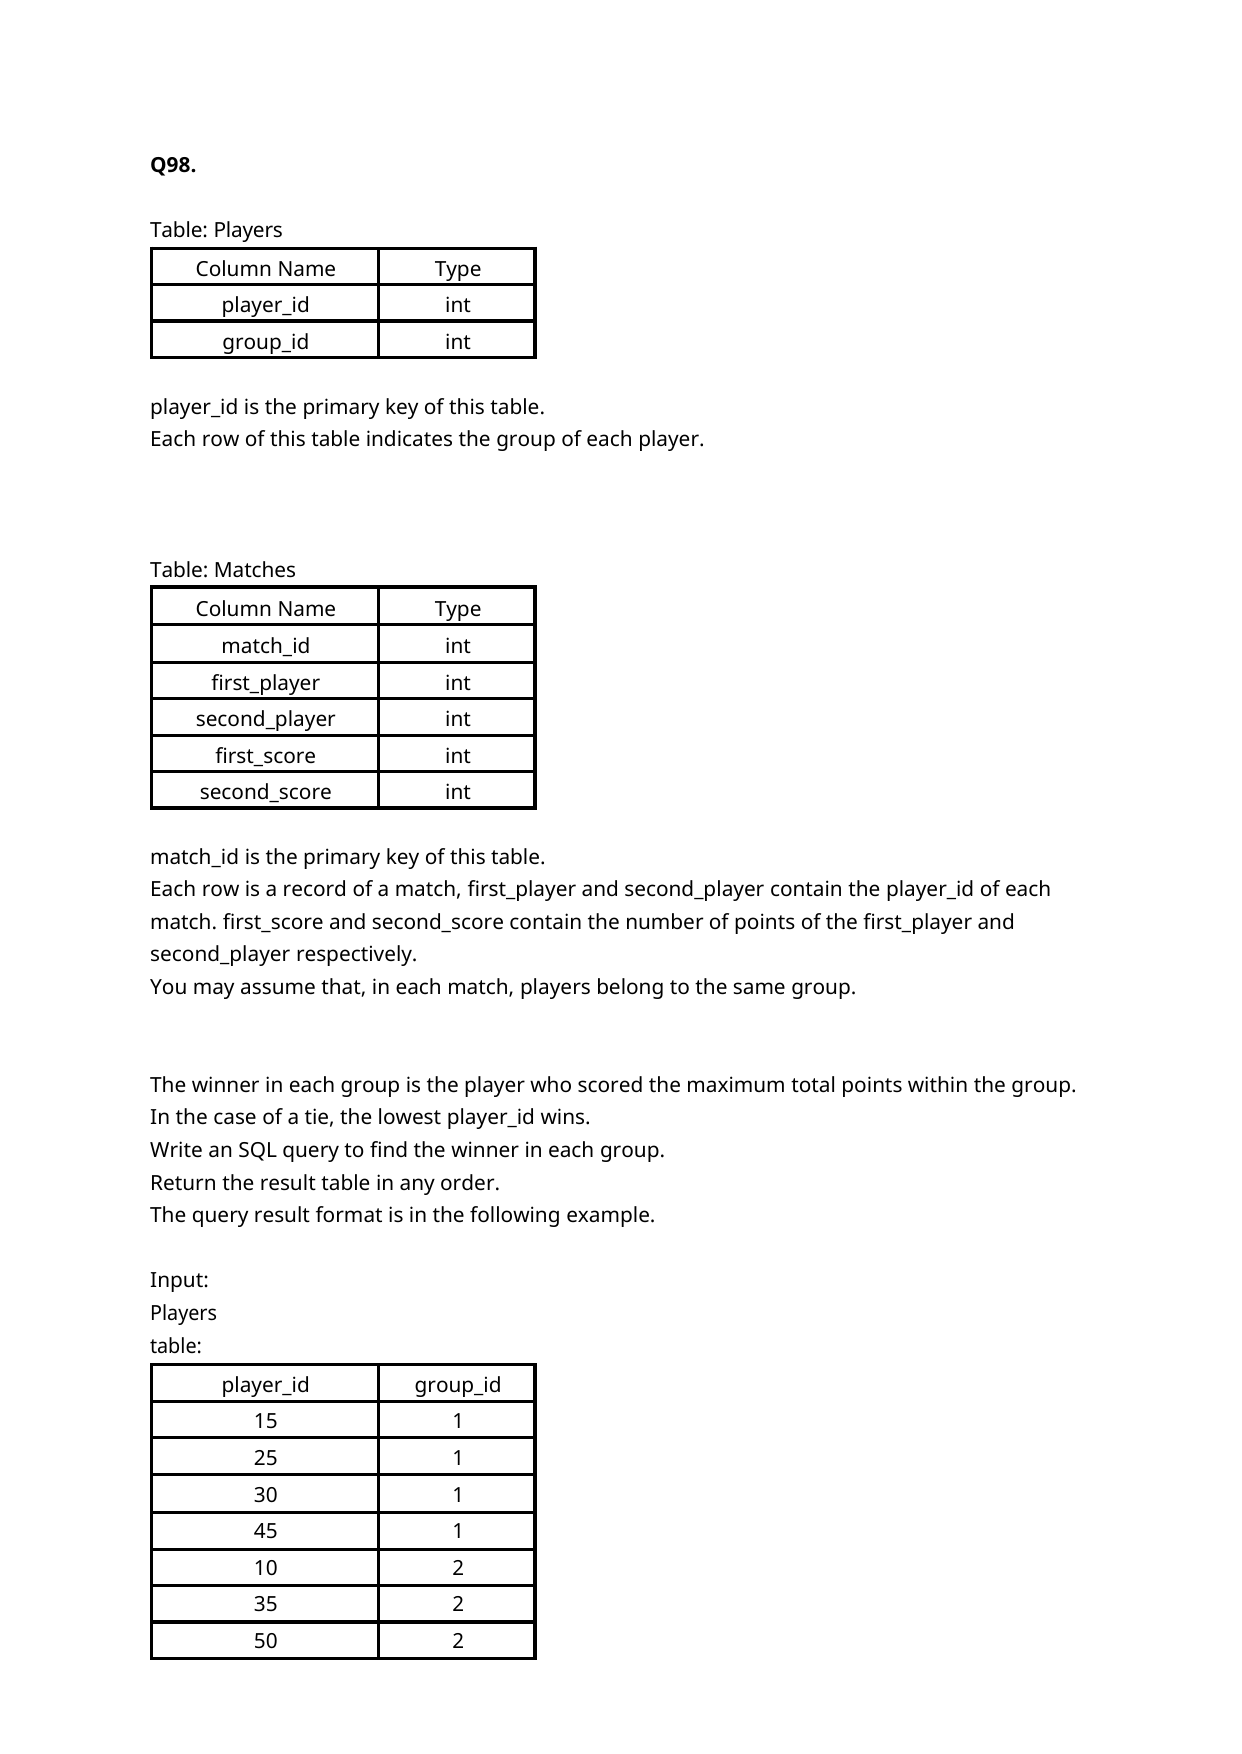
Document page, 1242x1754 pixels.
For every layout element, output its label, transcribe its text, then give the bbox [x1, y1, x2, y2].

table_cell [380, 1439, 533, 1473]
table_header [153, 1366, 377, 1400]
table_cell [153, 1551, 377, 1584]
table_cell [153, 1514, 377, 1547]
text Each row is a record of a match, ﬁrst_player and second_player contain the player_id of each match. ﬁrst_score and second_score contain the number of points of the ﬁrst_player and second_player respectively. [150, 874, 1110, 968]
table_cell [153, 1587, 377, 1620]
text Table: Matches [150, 555, 1110, 583]
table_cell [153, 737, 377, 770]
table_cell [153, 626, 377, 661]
text player_id is the primary key of this table. [150, 392, 1110, 421]
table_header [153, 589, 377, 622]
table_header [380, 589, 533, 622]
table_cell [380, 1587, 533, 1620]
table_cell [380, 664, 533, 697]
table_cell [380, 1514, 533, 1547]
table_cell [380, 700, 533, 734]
text You may assume that, in each match, players belong to the same group. [150, 972, 1110, 1001]
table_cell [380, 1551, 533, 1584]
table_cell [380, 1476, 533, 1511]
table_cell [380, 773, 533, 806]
text Table: Players [150, 215, 1110, 244]
text The query result format is in the following example. [150, 1200, 1110, 1229]
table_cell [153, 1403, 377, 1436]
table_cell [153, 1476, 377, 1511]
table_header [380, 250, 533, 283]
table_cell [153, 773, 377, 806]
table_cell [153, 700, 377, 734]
text Input: Players table: [150, 1266, 274, 1359]
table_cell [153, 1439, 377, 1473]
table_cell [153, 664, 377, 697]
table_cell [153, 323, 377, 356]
text The winner in each group is the player who scored the maximum total points within the group. In the case of a tie, the lowest player_id wins. [150, 1070, 1078, 1131]
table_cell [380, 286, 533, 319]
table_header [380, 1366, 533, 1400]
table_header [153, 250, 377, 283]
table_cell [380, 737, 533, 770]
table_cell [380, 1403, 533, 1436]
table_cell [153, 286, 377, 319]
subtitle Q98. [150, 150, 1110, 178]
text Write an SQL query to ﬁnd the winner in each group. Return the result table in any order. [150, 1135, 667, 1196]
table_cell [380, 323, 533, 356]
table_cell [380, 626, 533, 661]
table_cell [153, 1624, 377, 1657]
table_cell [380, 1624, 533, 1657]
text Each row of this table indicates the group of each player. [150, 424, 1110, 453]
text match_id is the primary key of this table. [150, 842, 1110, 871]
